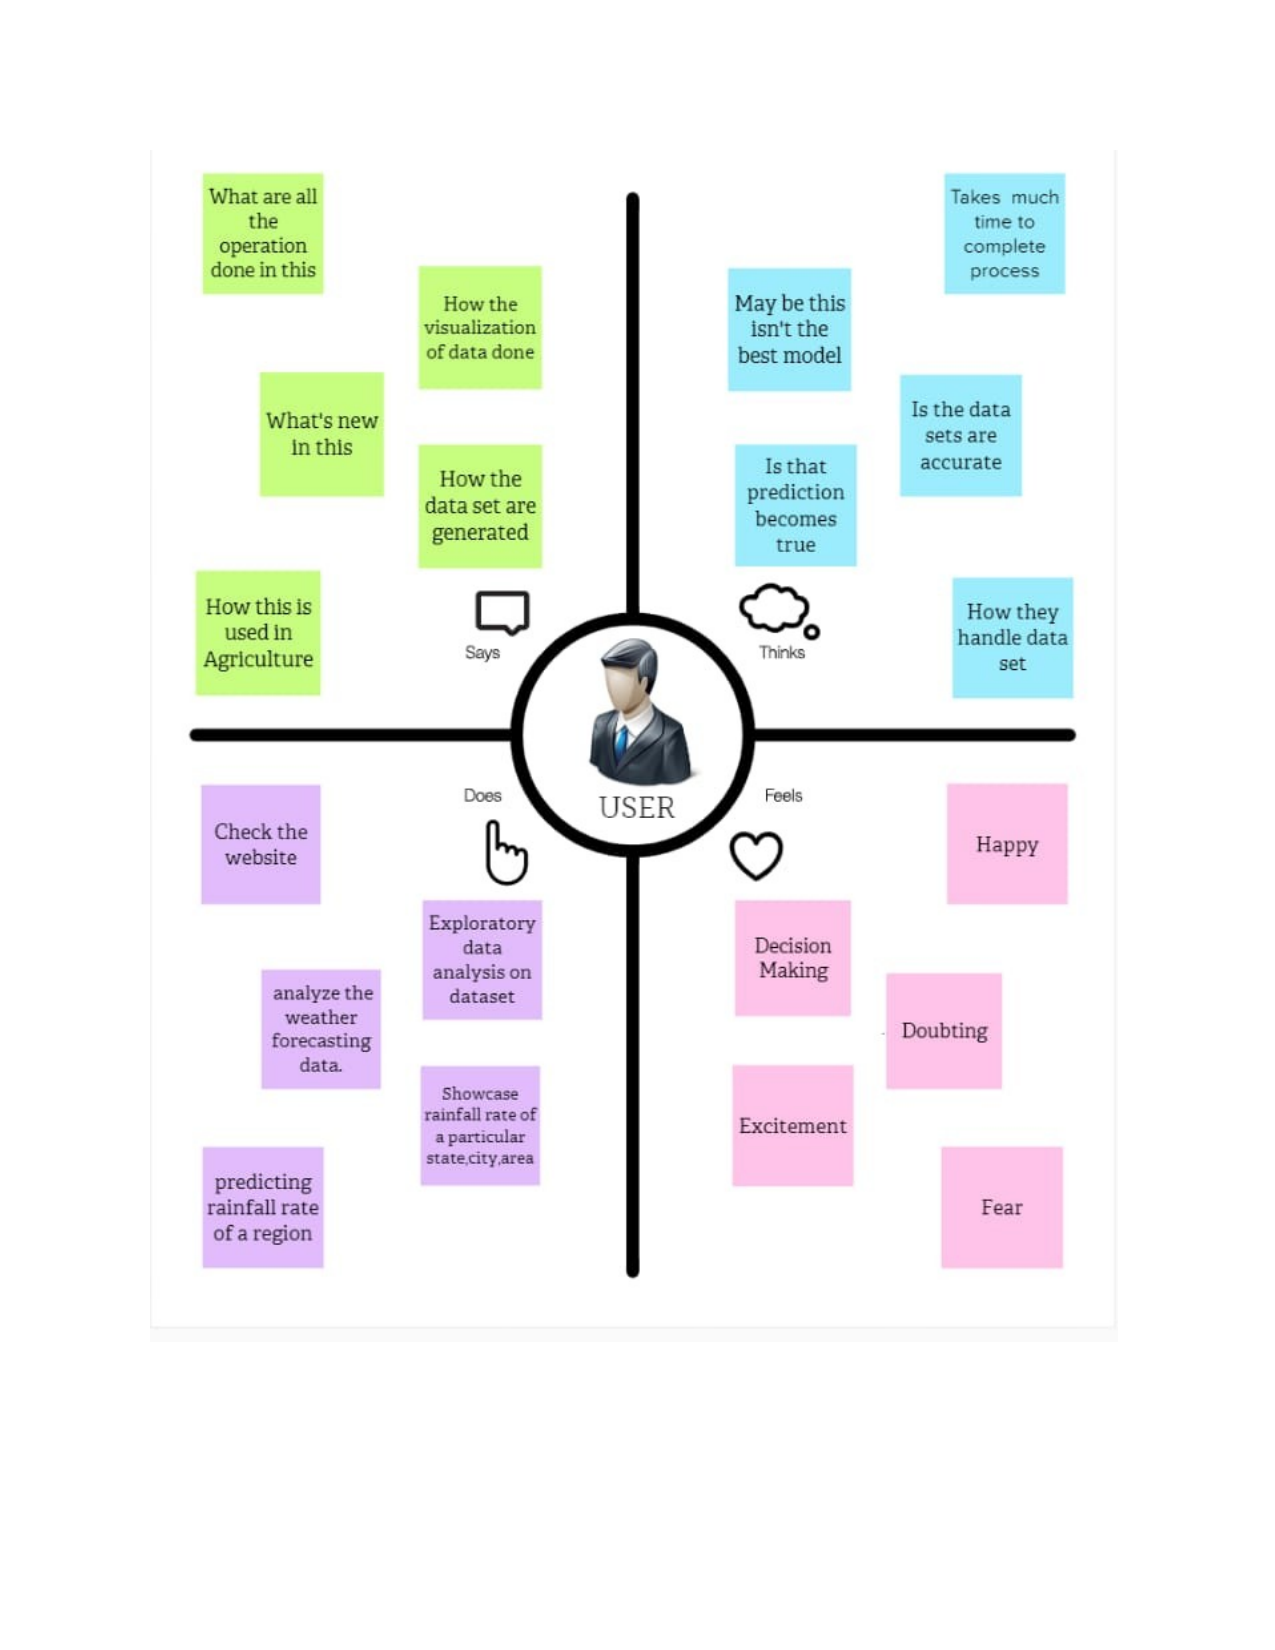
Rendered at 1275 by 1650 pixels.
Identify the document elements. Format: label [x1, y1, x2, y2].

picture [150, 150, 1118, 1342]
